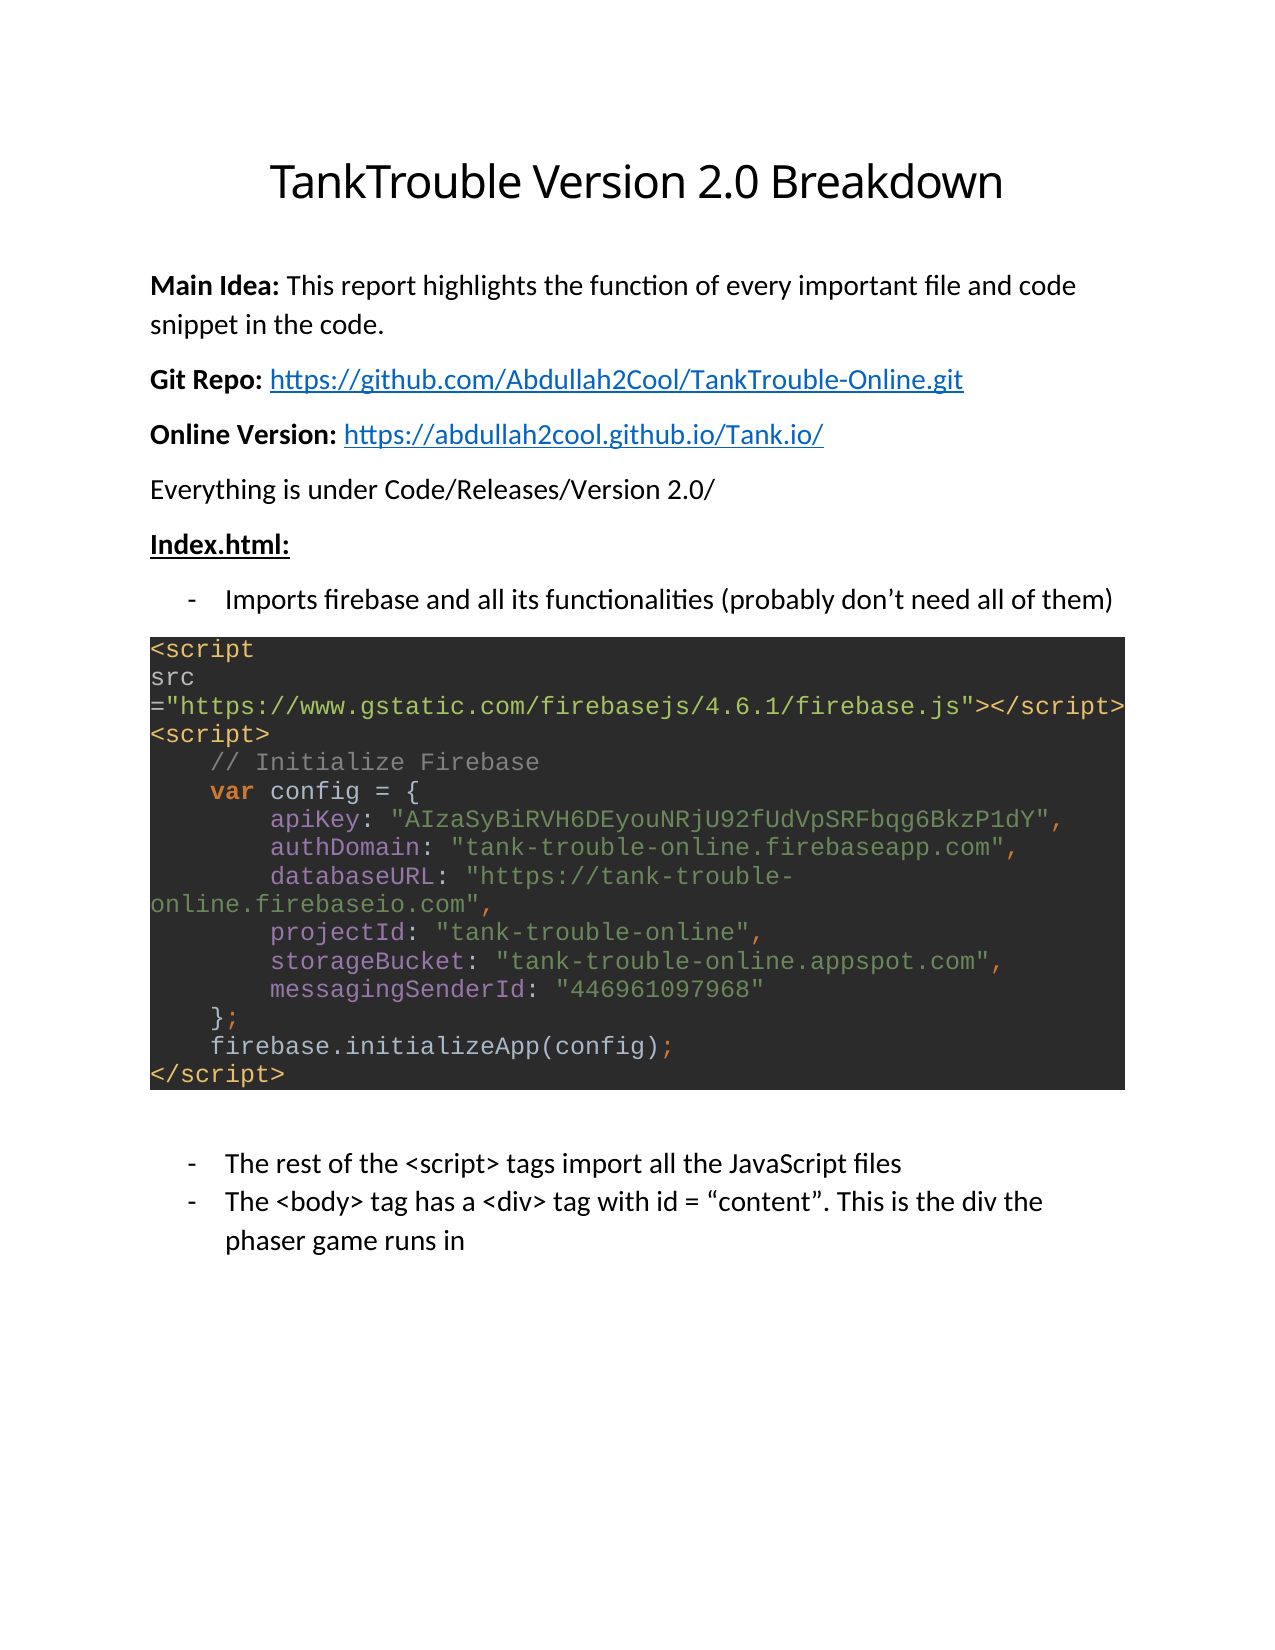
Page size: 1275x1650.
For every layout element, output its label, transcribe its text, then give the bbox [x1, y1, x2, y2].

text Git Repo: https://github.com/Abdullah2Cool/TankTrouble-Online.git [150, 361, 1125, 397]
text Index.html: [150, 526, 1125, 562]
text Everything is under Code/Releases/Version 2.0/ [150, 471, 1125, 507]
list Imports firebase and all its functionalities (probably don’t need all of them) [187, 581, 1125, 617]
text Online Version: https://abdullah2cool.github.io/Tank.io/ [150, 416, 1125, 452]
text Main Idea: This report highlights the function of every important file and code snippet in the code. [150, 267, 1125, 342]
text <script src="https://www.gstatic.com/firebasejs/4.6.1/firebase.js"></script> <script> // Initialize Firebase var config = { apiKey: "AIzaSyBiRVH6DEyouNRjU92fUdVpSRFbqg6BkzP1dY", authDomain: "tank-trouble-online.firebaseapp.com", databaseURL: "https://tank-trouble-online.firebaseio.com", projectId: "tank-trouble-online", storageBucket: "tank-trouble-online.appspot.com", messagingSenderId: "446961097968" }; firebase.initializeApp(config); </script> [150, 637, 1125, 1090]
title TankTrouble Version 2.0 Breakdown [150, 150, 1125, 212]
list The rest of the <script> tags import all the JavaScript files [187, 1145, 1125, 1181]
list The <body> tag has a <div> tag with id = “content”. This is the div the phaser game runs in [187, 1183, 1125, 1257]
